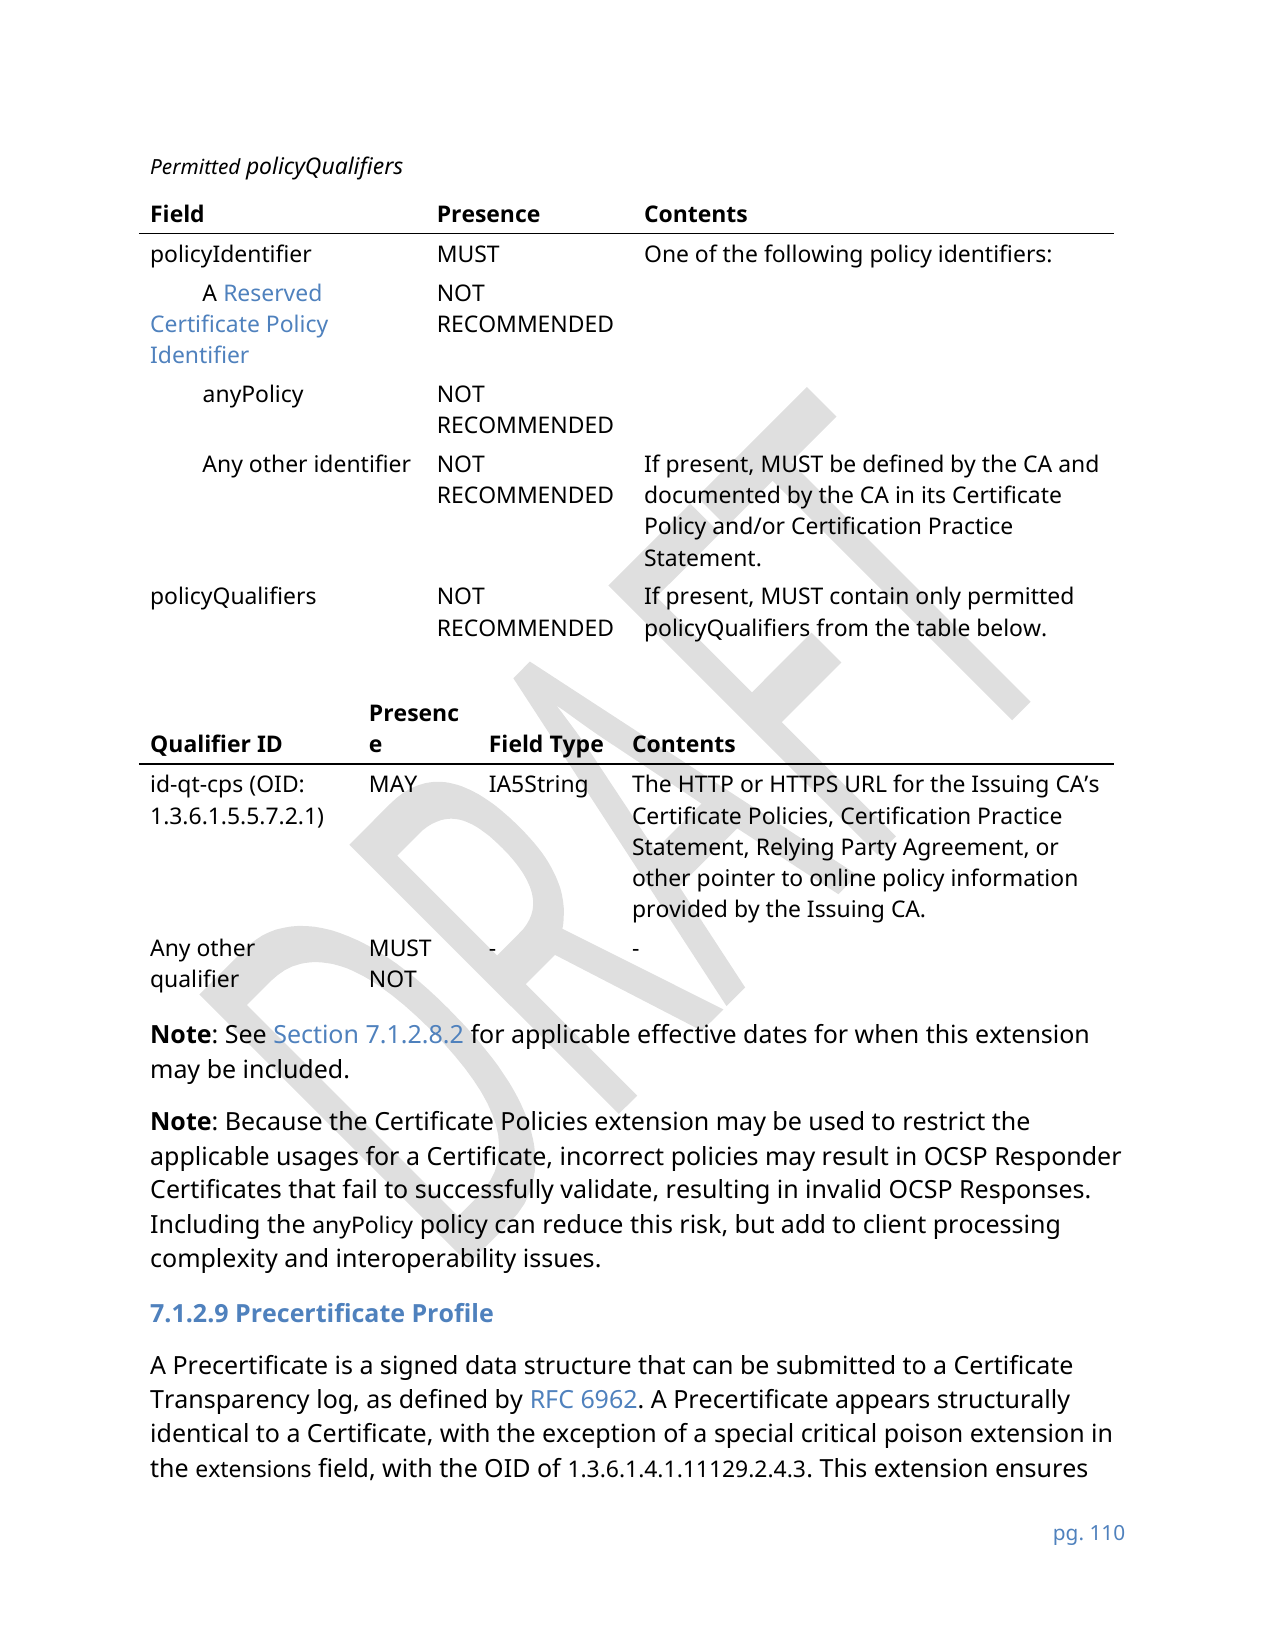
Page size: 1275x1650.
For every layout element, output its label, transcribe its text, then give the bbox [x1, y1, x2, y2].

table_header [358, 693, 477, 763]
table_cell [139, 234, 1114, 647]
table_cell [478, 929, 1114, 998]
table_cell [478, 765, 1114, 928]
subtitle 7.1.2.9 Precertificate Profile [150, 1295, 1125, 1329]
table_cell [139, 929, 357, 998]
text Note: See Section 7.1.2.8.2 for applicable effective dates for when this extension may be included. [150, 1017, 1125, 1085]
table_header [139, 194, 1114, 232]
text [150, 1348, 1125, 1484]
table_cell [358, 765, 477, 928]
text Permitted policyQualifiers [150, 150, 1125, 181]
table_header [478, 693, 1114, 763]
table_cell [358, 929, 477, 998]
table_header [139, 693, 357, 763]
text Note: Because the Certificate Policies extension may be used to restrict the applicable usages for a Certificate, incorrect policies may result in OCSP Responder Certificates that fail to successfully validate, resulting in invalid OCSP Responses. Including the anyPolicy policy can reduce this risk, but add to client processing complexity and interoperability issues. [150, 1104, 1125, 1274]
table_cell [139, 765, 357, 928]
